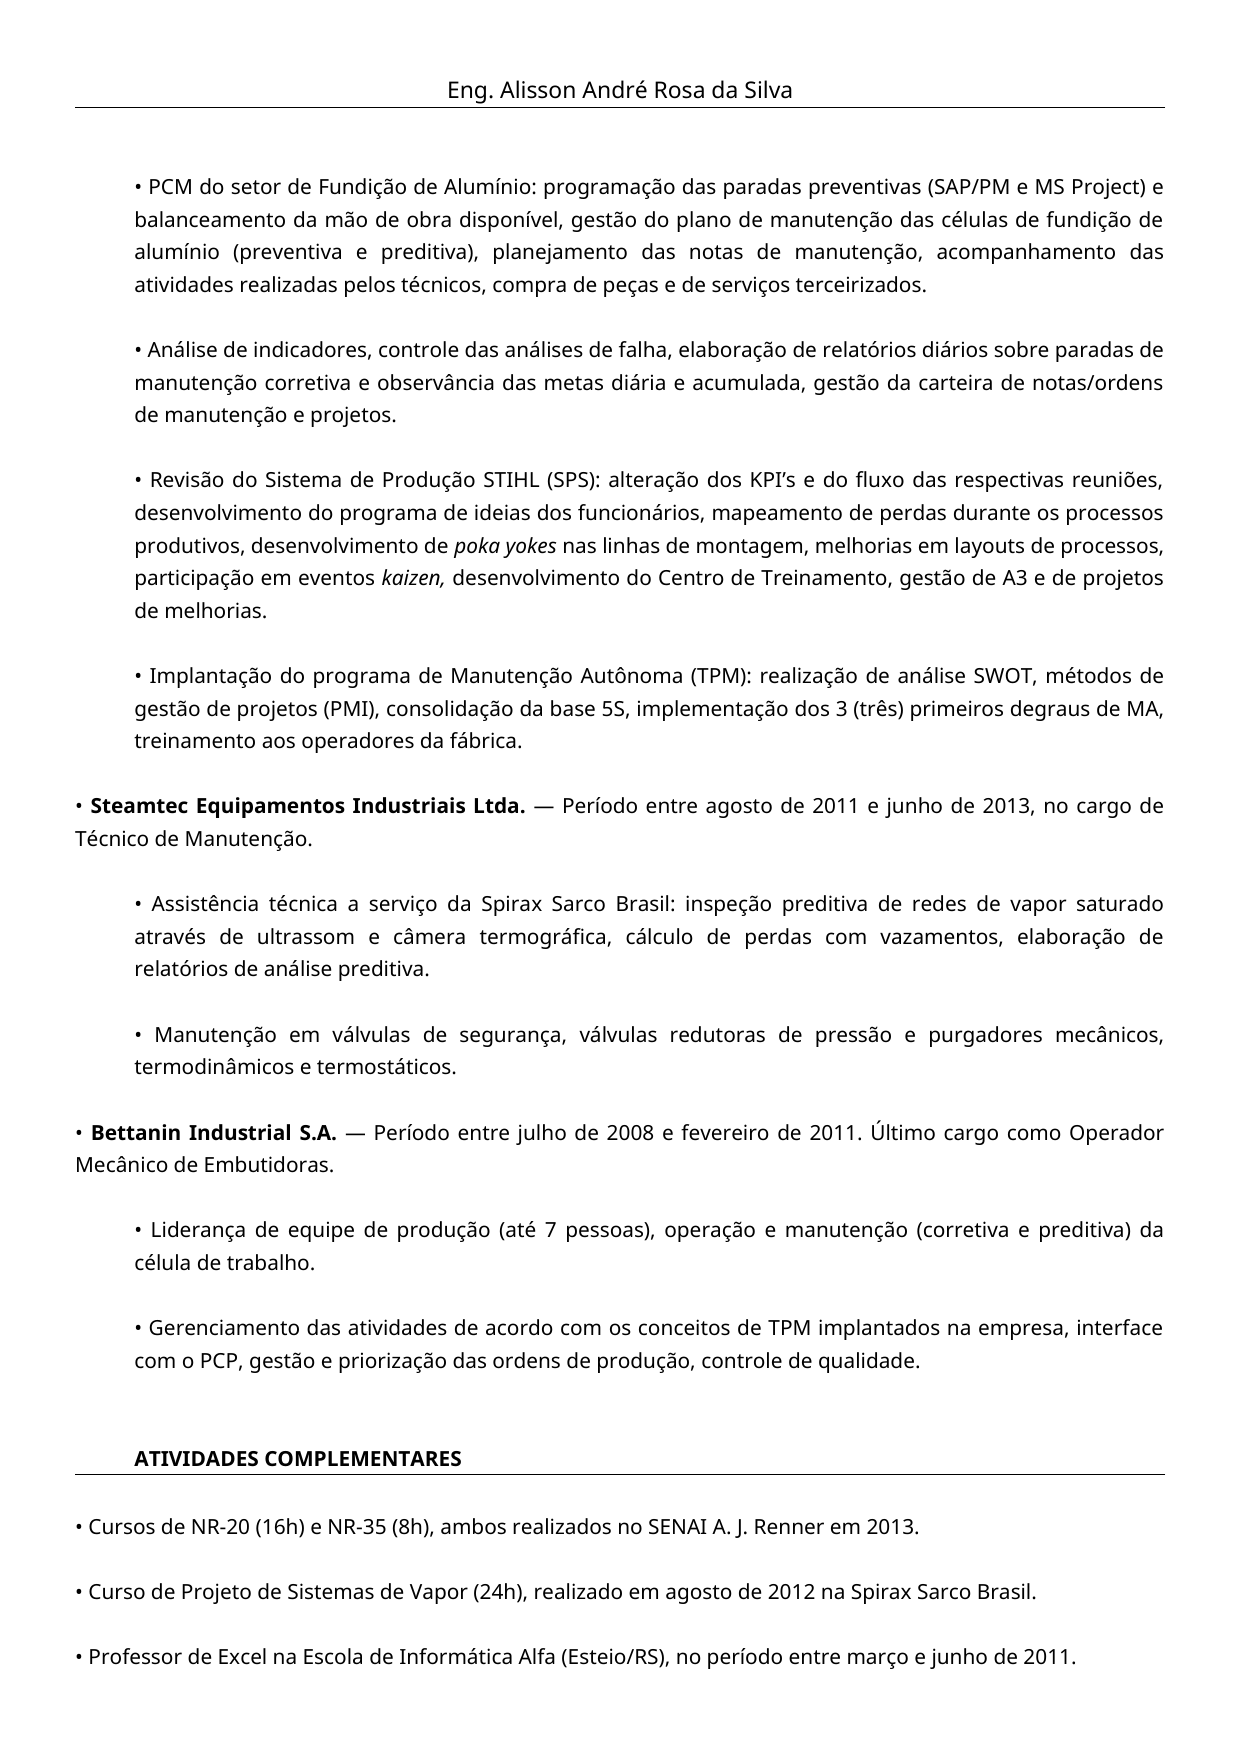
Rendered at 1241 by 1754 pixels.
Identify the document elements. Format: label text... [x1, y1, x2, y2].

text • Assistência técnica a serviço da Spirax Sarco Brasil: inspeção preditiva de redes de vapor saturado através de ultrassom e câmera termográfica, cálculo de perdas com vazamentos, elaboração de relatórios de análise preditiva. [134, 889, 1165, 983]
text • Revisão do Sistema de Produção STIHL (SPS): alteração dos KPI’s e do fluxo das respectivas reuniões, desenvolvimento do programa de ideias dos funcionários, mapeamento de perdas durante os processos produtivos, desenvolvimento de poka yokes nas linhas de montagem, melhorias em layouts de processos, participação em eventos kaizen, desenvolvimento do Centro de Treinamento, gestão de A3 e de projetos de melhorias. [134, 466, 1165, 624]
text • Curso de Projeto de Sistemas de Vapor (24h), realizado em agosto de 2012 na Spirax Sarco Brasil. [75, 1577, 1165, 1606]
text • Liderança de equipe de produção (até 7 pessoas), operação e manutenção (corretiva e preditiva) da célula de trabalho. [134, 1215, 1165, 1276]
text ATIVIDADES COMPLEMENTARES [75, 1444, 1165, 1474]
text • Bettanin Industrial S.A. — Período entre julho de 2008 e fevereiro de 2011. Último cargo como Operador Mecânico de Embutidoras. [75, 1118, 1165, 1179]
text • Manutenção em válvulas de segurança, válvulas redutoras de pressão e purgadores mecânicos, termodinâmicos e termostáticos. [134, 1020, 1165, 1081]
text • PCM do setor de Fundição de Alumínio: programação das paradas preventivas (SAP/PM e MS Project) e balanceamento da mão de obra disponível, gestão do plano de manutenção das células de fundição de alumínio (preventiva e preditiva), planejamento das notas de manutenção, acompanhamento das atividades realizadas pelos técnicos, compra de peças e de serviços terceirizados. [134, 172, 1165, 298]
text • Implantação do programa de Manutenção Autônoma (TPM): realização de análise SWOT, métodos de gestão de projetos (PMI), consolidação da base 5S, implementação dos 3 (três) primeiros degraus de MA, treinamento aos operadores da fábrica. [134, 661, 1165, 755]
text • Cursos de NR-20 (16h) e NR-35 (8h), ambos realizados no SENAI A. J. Renner em 2013. [75, 1512, 1165, 1540]
text • Professor de Excel na Escola de Informática Alfa (Esteio/RS), no período entre março e junho de 2011. [75, 1642, 1165, 1671]
text • Análise de indicadores, controle das análises de falha, elaboração de relatórios diários sobre paradas de manutenção corretiva e observância das metas diária e acumulada, gestão da carteira de notas/ordens de manutenção e projetos. [134, 335, 1165, 429]
text • Steamtec Equipamentos Industriais Ltda. — Período entre agosto de 2011 e junho de 2013, no cargo de Técnico de Manutenção. [75, 792, 1165, 853]
text • Gerenciamento das atividades de acordo com os conceitos de TPM implantados na empresa, interface com o PCP, gestão e priorização das ordens de produção, controle de qualidade. [134, 1313, 1165, 1374]
